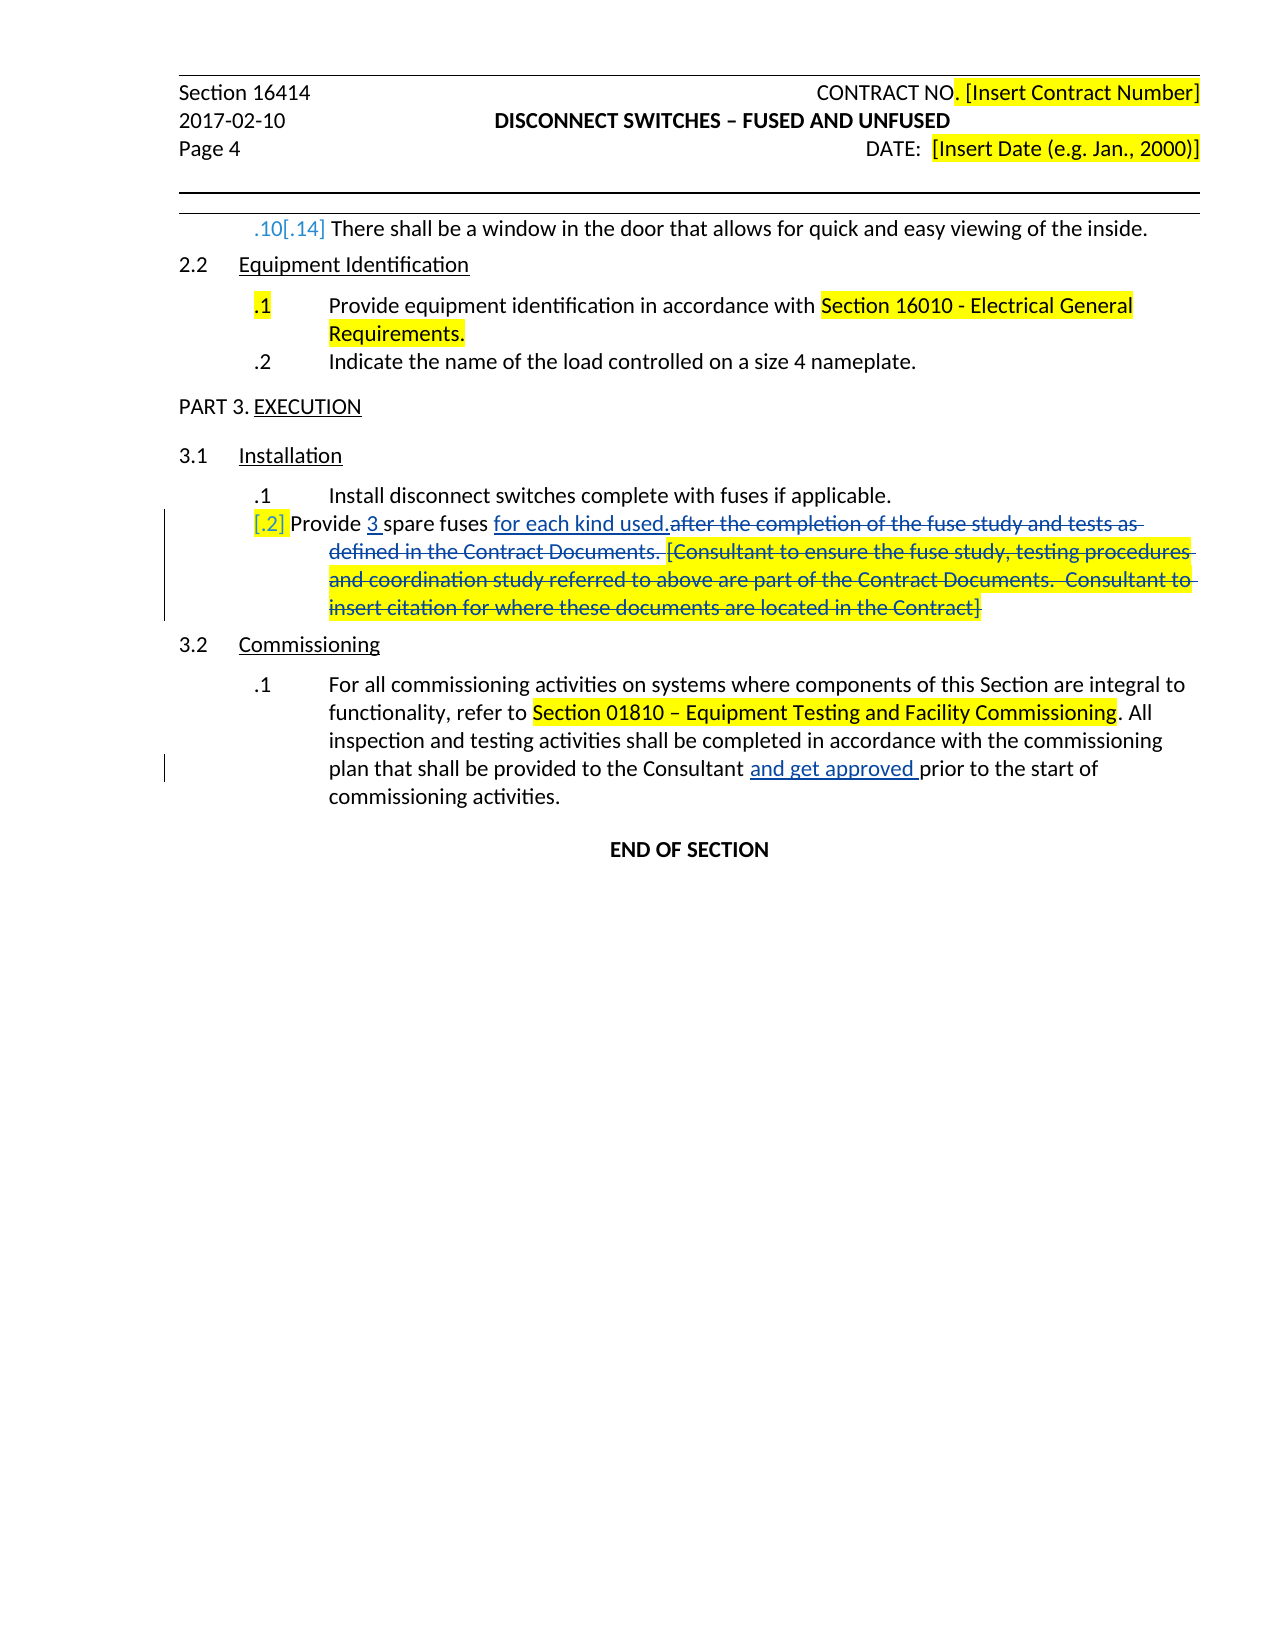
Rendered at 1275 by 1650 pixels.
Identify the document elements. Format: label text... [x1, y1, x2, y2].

subtitle For all commissioning activities on systems where components of this Section are integral to functionality, refer to Section 01810 – Equipment Testing and Facility Commissioning. All inspection and testing activities shall be completed in accordance with the commissioning plan that shall be provided to the Consultant prior to the start of commissioning activities. [253, 670, 1200, 810]
subtitle EXECUTION [178, 392, 1200, 420]
text END OF SECTION [178, 835, 1200, 863]
subtitle Installation [178, 441, 1200, 469]
subtitle Indicate the name of the load controlled on a size 4 nameplate. [253, 347, 1200, 375]
subtitle Provide spare fuses [253, 509, 1200, 621]
subtitle There shall be a window in the door that allows for quick and easy viewing of the inside. [253, 214, 1200, 242]
subtitle Install disconnect switches complete with fuses if applicable. [253, 481, 1200, 509]
subtitle Equipment Identification [178, 251, 1200, 279]
subtitle Commissioning [178, 630, 1200, 658]
subtitle Provide equipment identification in accordance with Section 16010 - Electrical General Requirements. [253, 291, 1200, 347]
